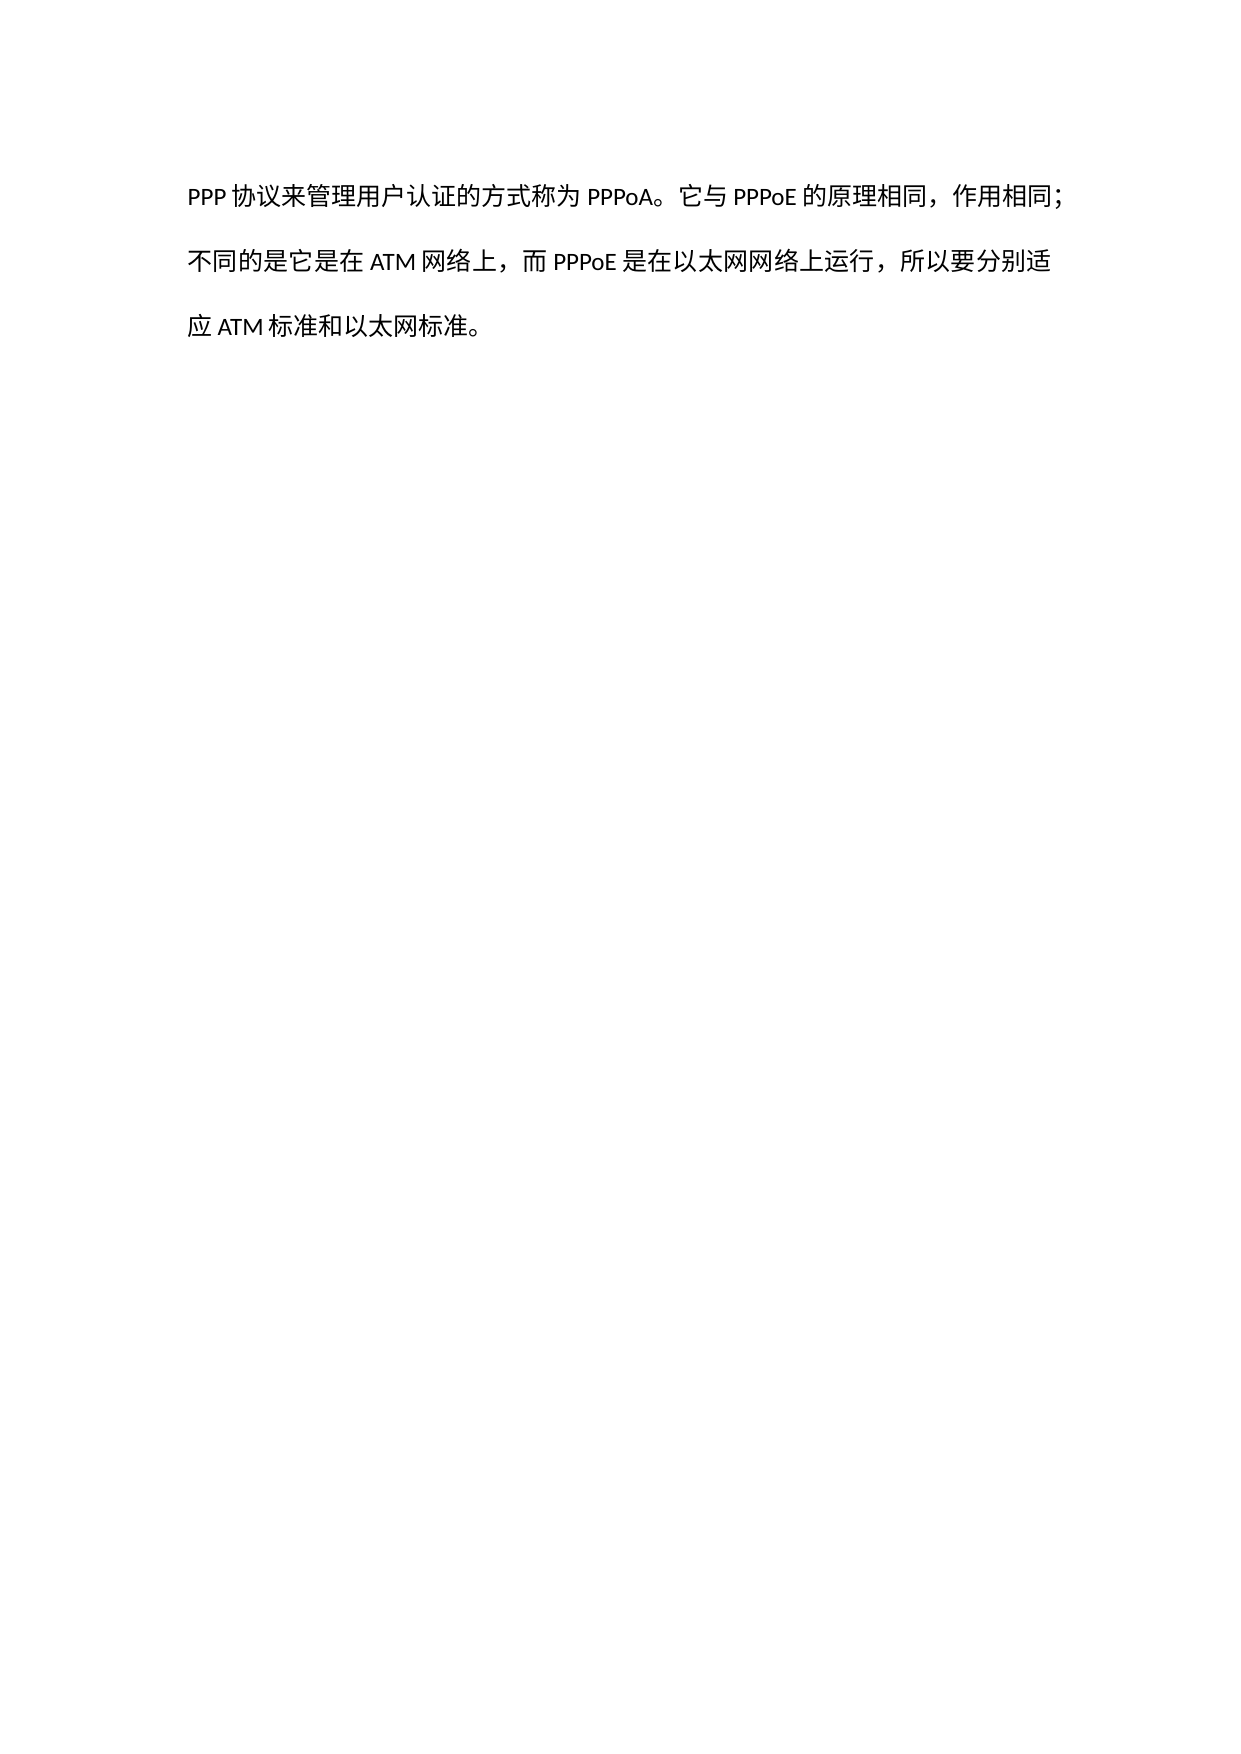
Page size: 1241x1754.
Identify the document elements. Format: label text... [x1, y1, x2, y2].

text 同样，在ATM（异步传输模式，Asynchronous Transfer Mode）网络上运行PPP协议来管理用户认证的方式称为PPPoA。它与PPPoE的原理相同，作用相同；不同的是它是在ATM网络上，而PPPoE是在以太网网络上运行，所以要分别适应ATM标准和以太网标准。 [187, 162, 1053, 357]
